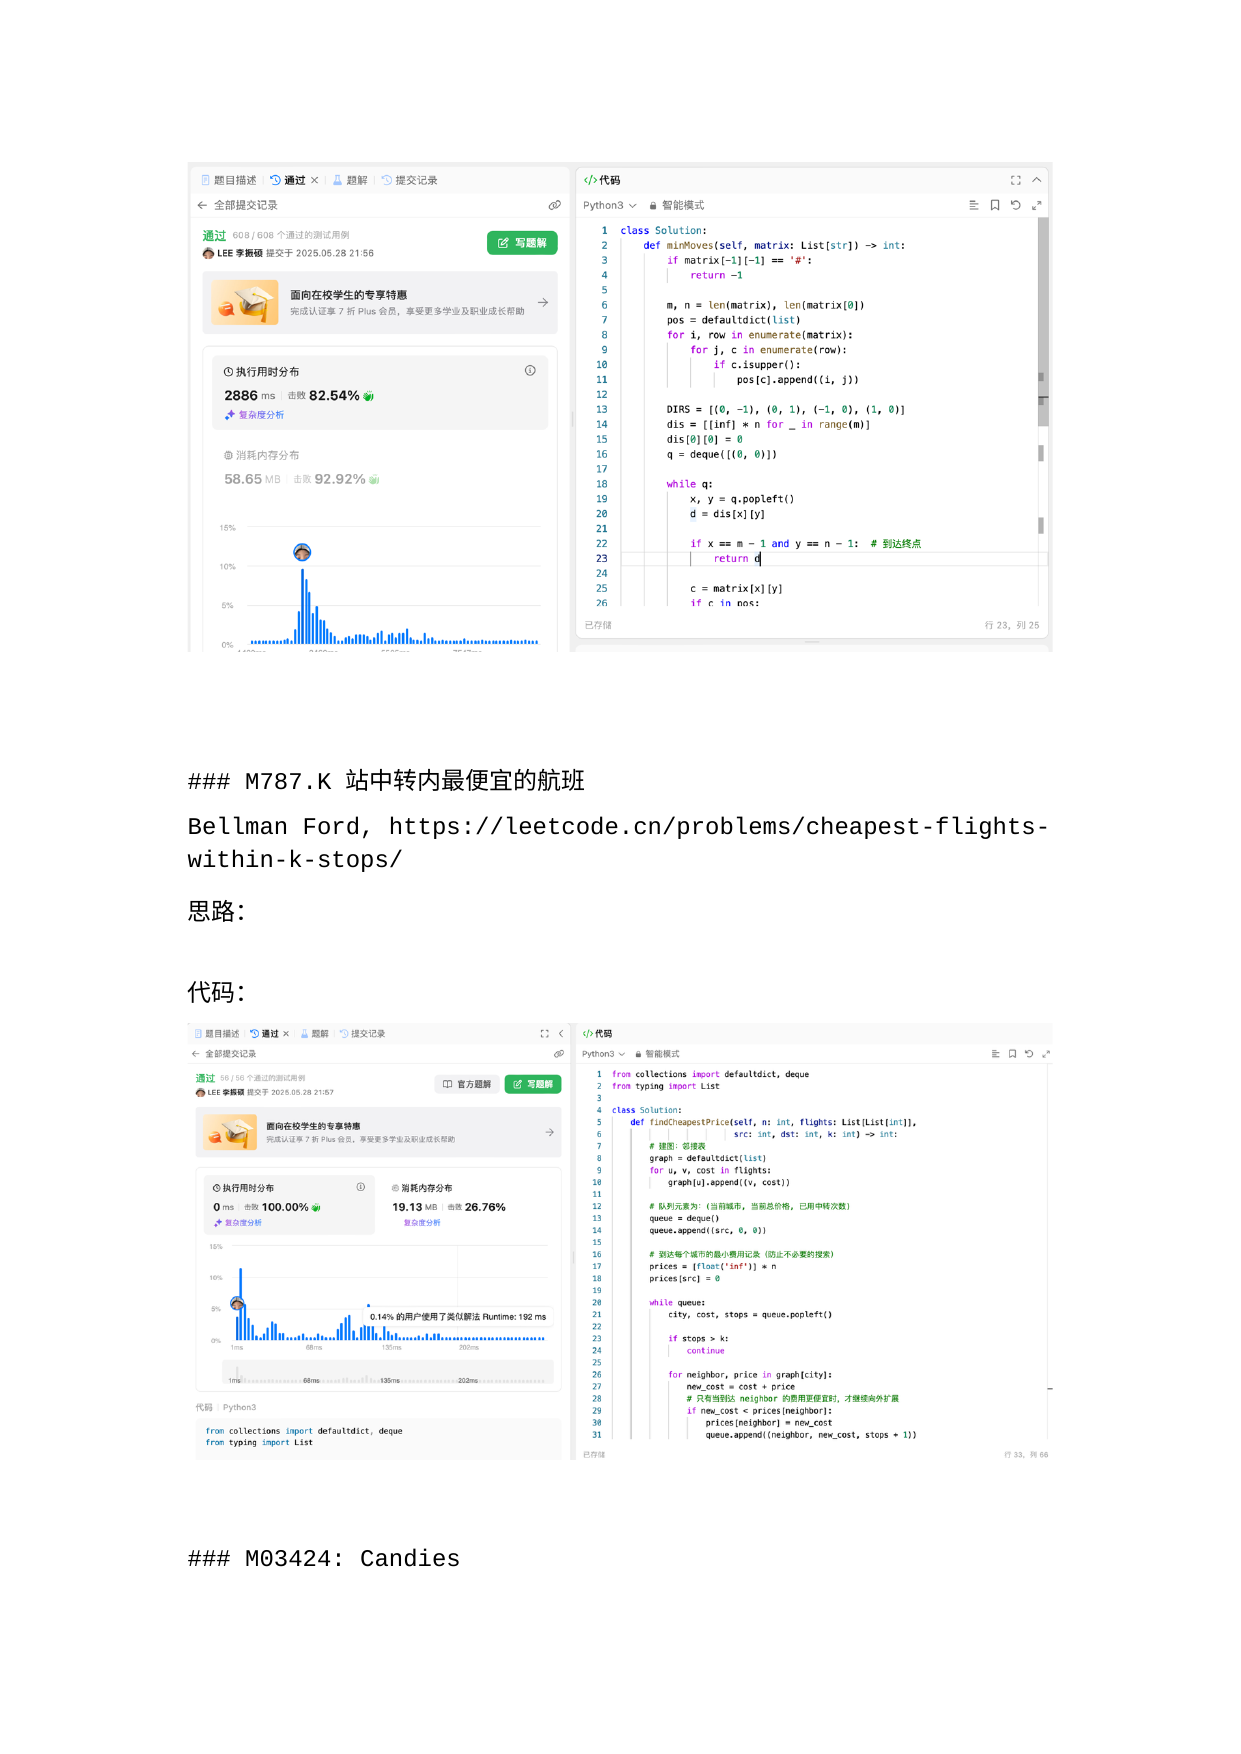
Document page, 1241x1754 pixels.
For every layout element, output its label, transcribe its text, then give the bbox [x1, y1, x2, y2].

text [187, 1460, 1053, 1576]
picture [187, 162, 1053, 652]
text ### M3552.网络传送门旅游 bfs, https://leetcode.cn/problems/grid-teleportation-traversal/ 思路： 代码： ### M787.K 站中转内最便宜的航班 Bellman Ford, https://leetcode.cn/problems/cheapest-flights-within-k-stops/ 思路： [187, 652, 1053, 942]
picture [187, 1023, 1053, 1460]
